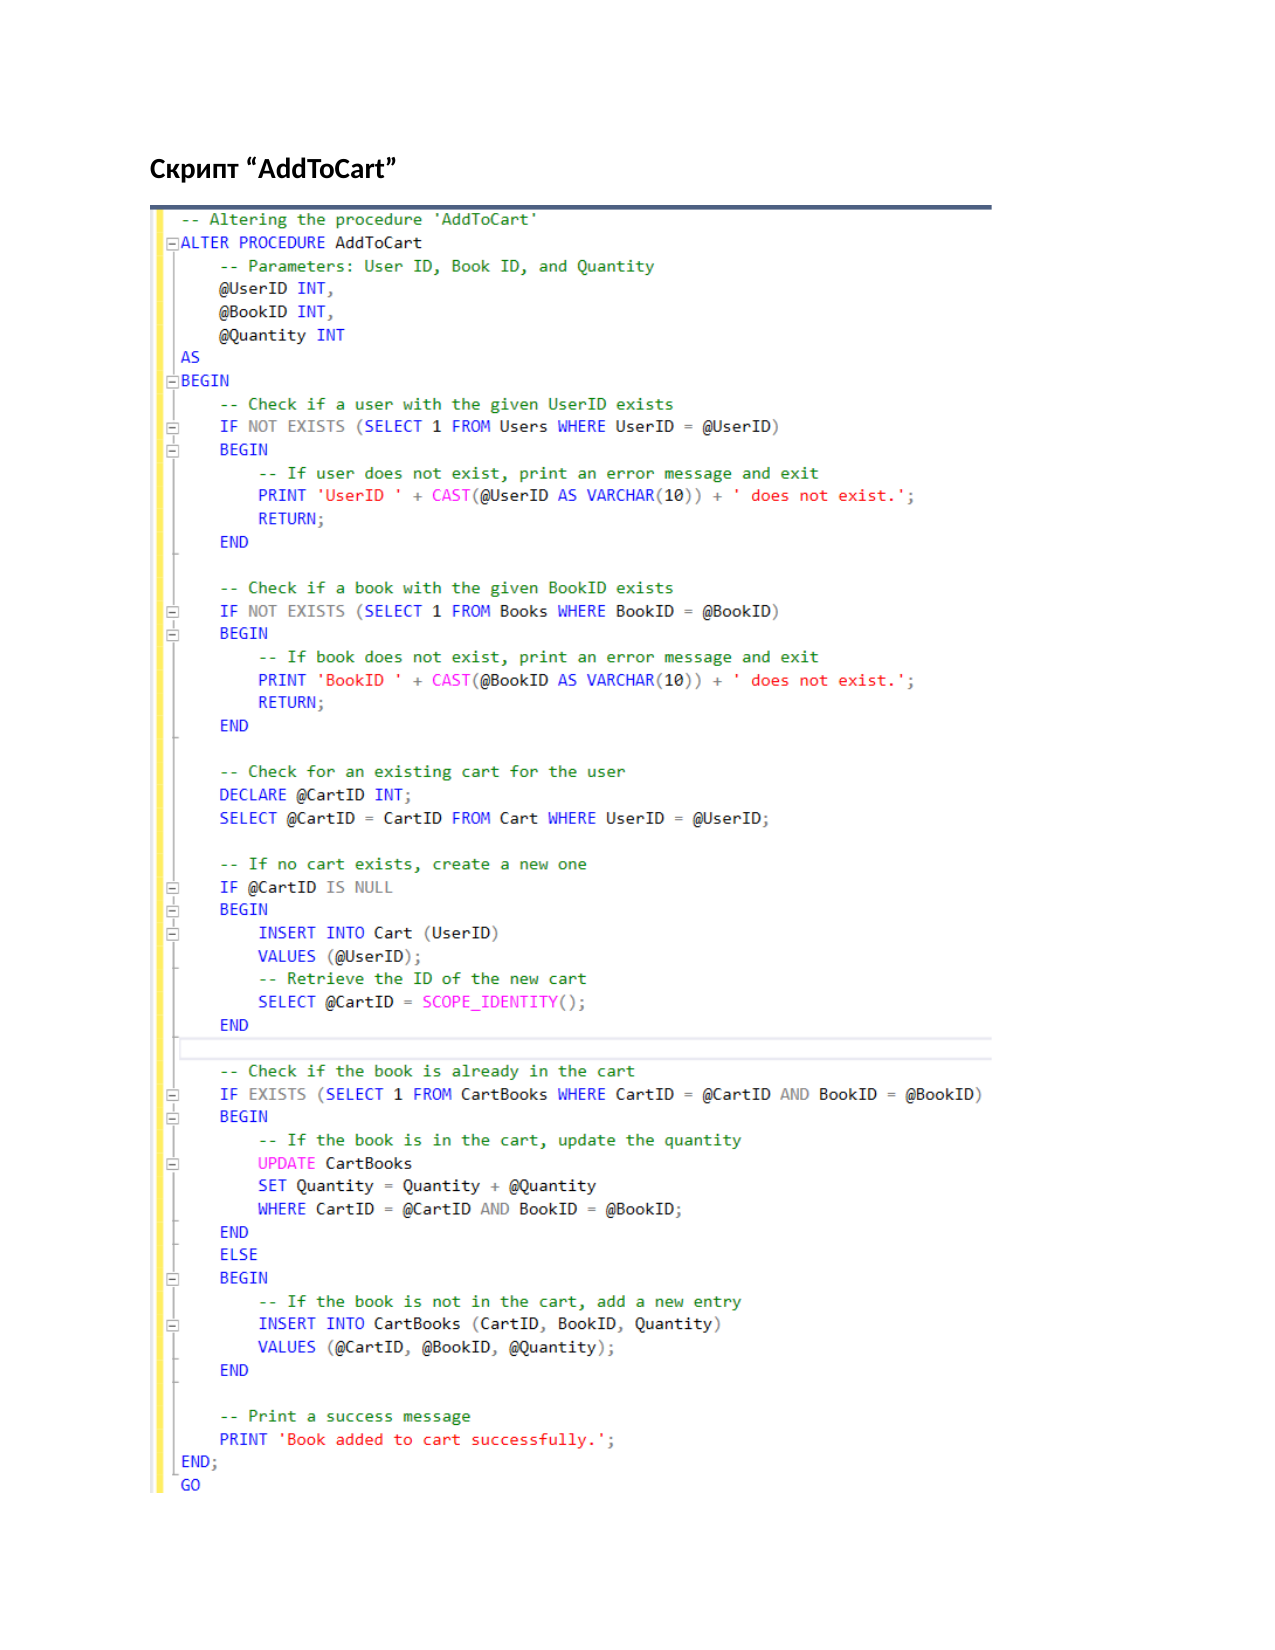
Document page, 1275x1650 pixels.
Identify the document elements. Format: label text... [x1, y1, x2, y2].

picture [150, 205, 992, 1493]
text Скрипт “AddToCart” [150, 150, 1125, 186]
